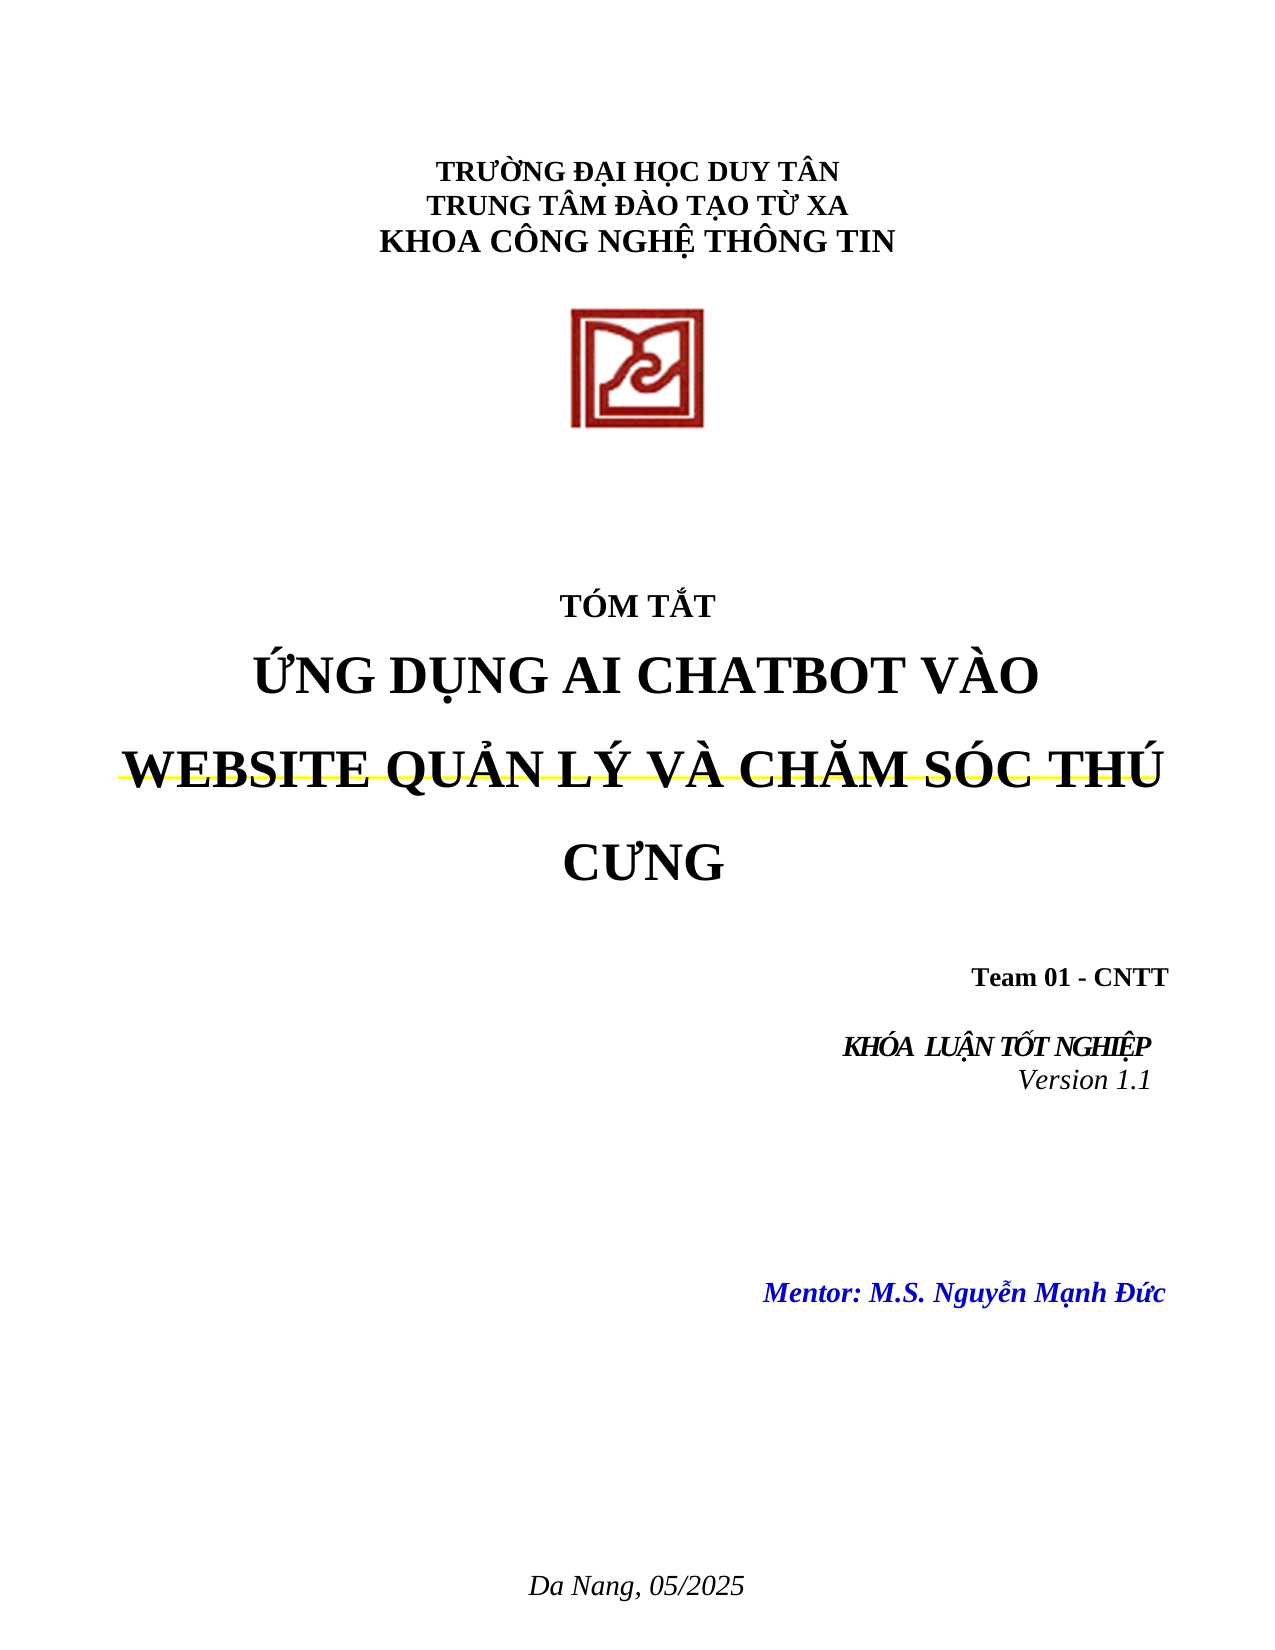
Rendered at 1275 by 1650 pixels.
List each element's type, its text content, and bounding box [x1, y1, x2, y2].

text ỨNG DỤNG AI CHATBOT VÀO WEBSITE QUẢN LÝ VÀ CHĂM SÓC THÚ CƯNG [118, 643, 1169, 892]
text KHÓA LUẬN TỐT NGHIỆP [106, 1029, 1154, 1062]
text TRUNG TÂM ĐÀO TẠO TỪ XA [106, 188, 1169, 221]
text TRƯỜNG ĐẠI HỌC DUY TÂN [106, 154, 1169, 188]
text Team 01 - CNTT [106, 961, 1169, 992]
text Da Nang, 05/2025 [106, 1568, 1169, 1602]
text TÓM TẮT [106, 586, 1169, 624]
text KHOA CÔNG NGHỆ THÔNG TIN [106, 221, 1169, 259]
text Mentor: M.S. Nguyễn Mạnh Đức [118, 1275, 1169, 1309]
picture [569, 307, 706, 430]
text Version 1.1 [106, 1062, 1154, 1096]
